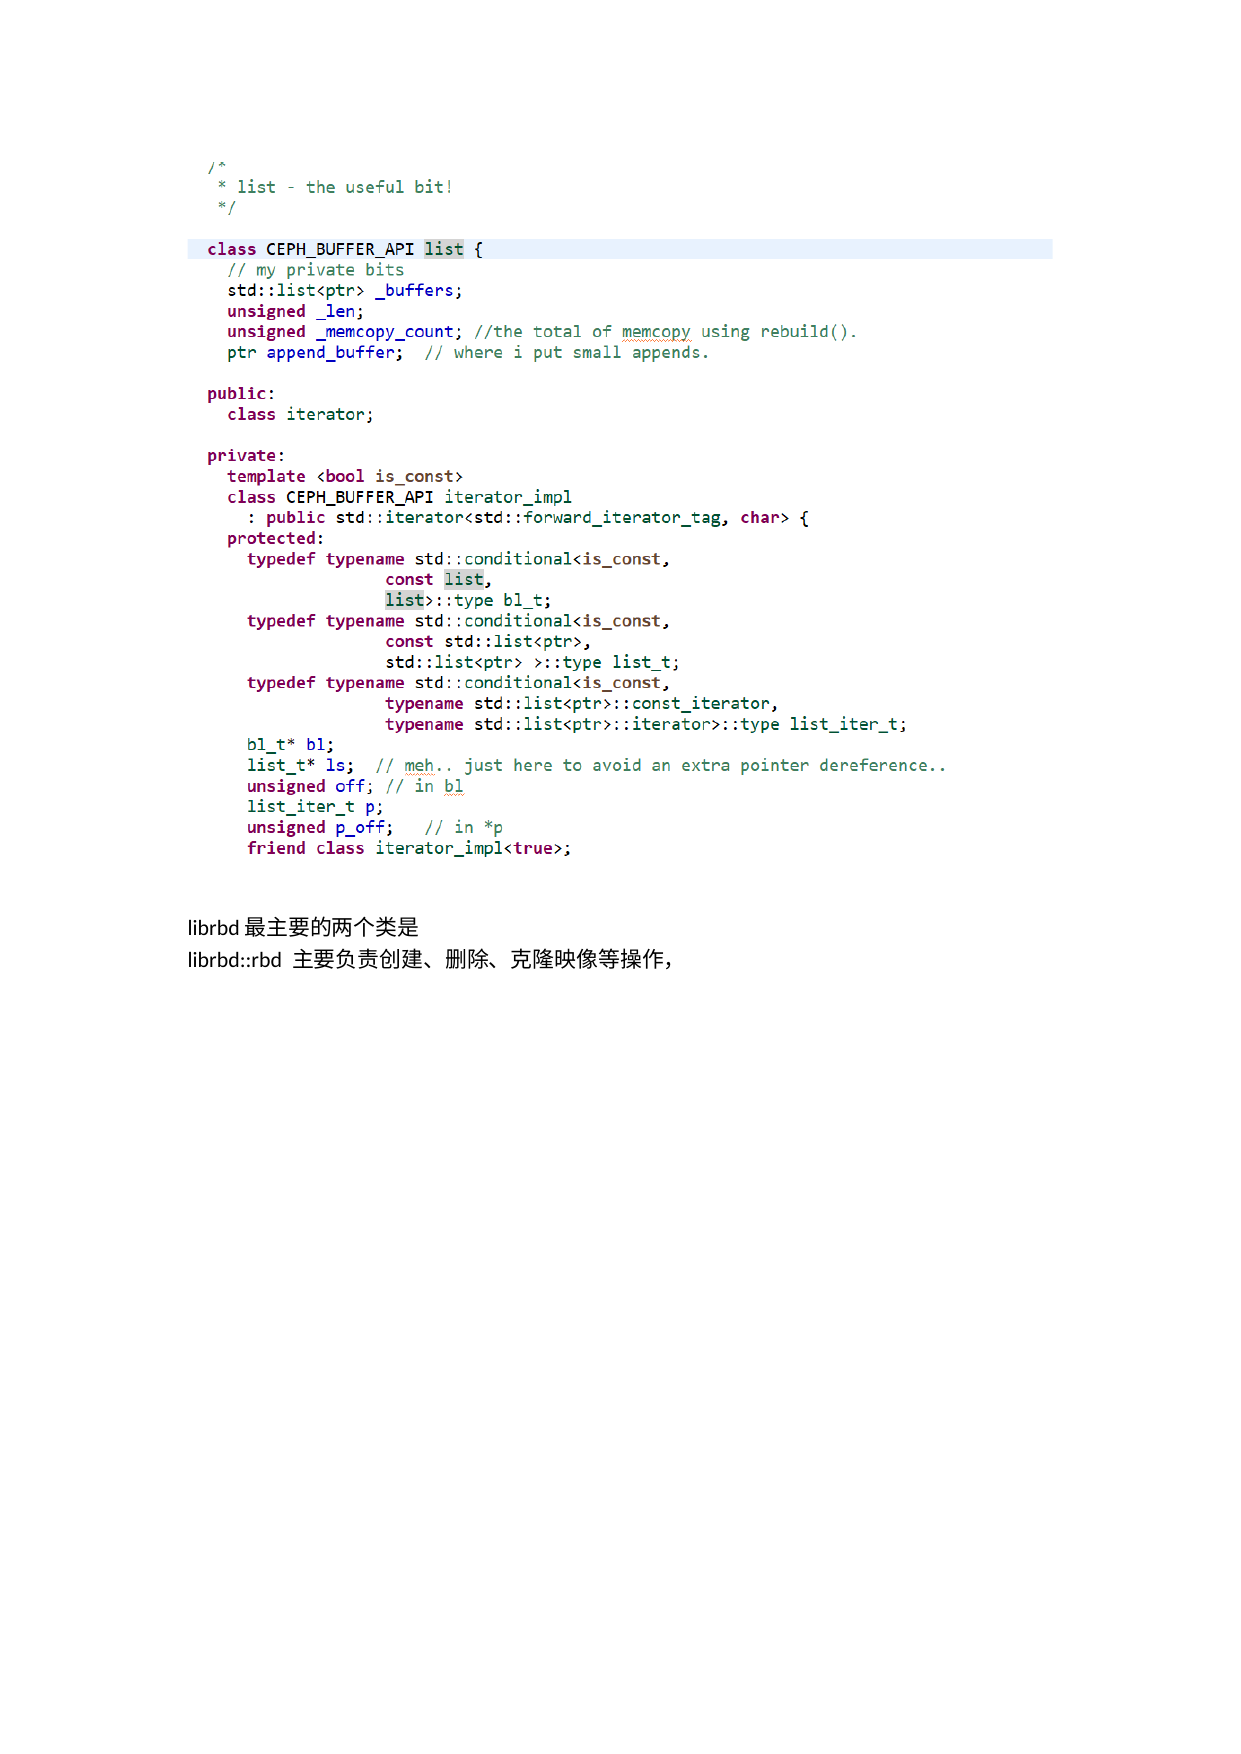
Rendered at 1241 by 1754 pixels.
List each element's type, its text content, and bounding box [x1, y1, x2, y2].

text librbd最主要的两个类是 [187, 909, 1053, 942]
text librbd::rbd 主要负责创建、删除、克隆映像等操作， [187, 942, 1053, 974]
picture [187, 162, 1053, 881]
